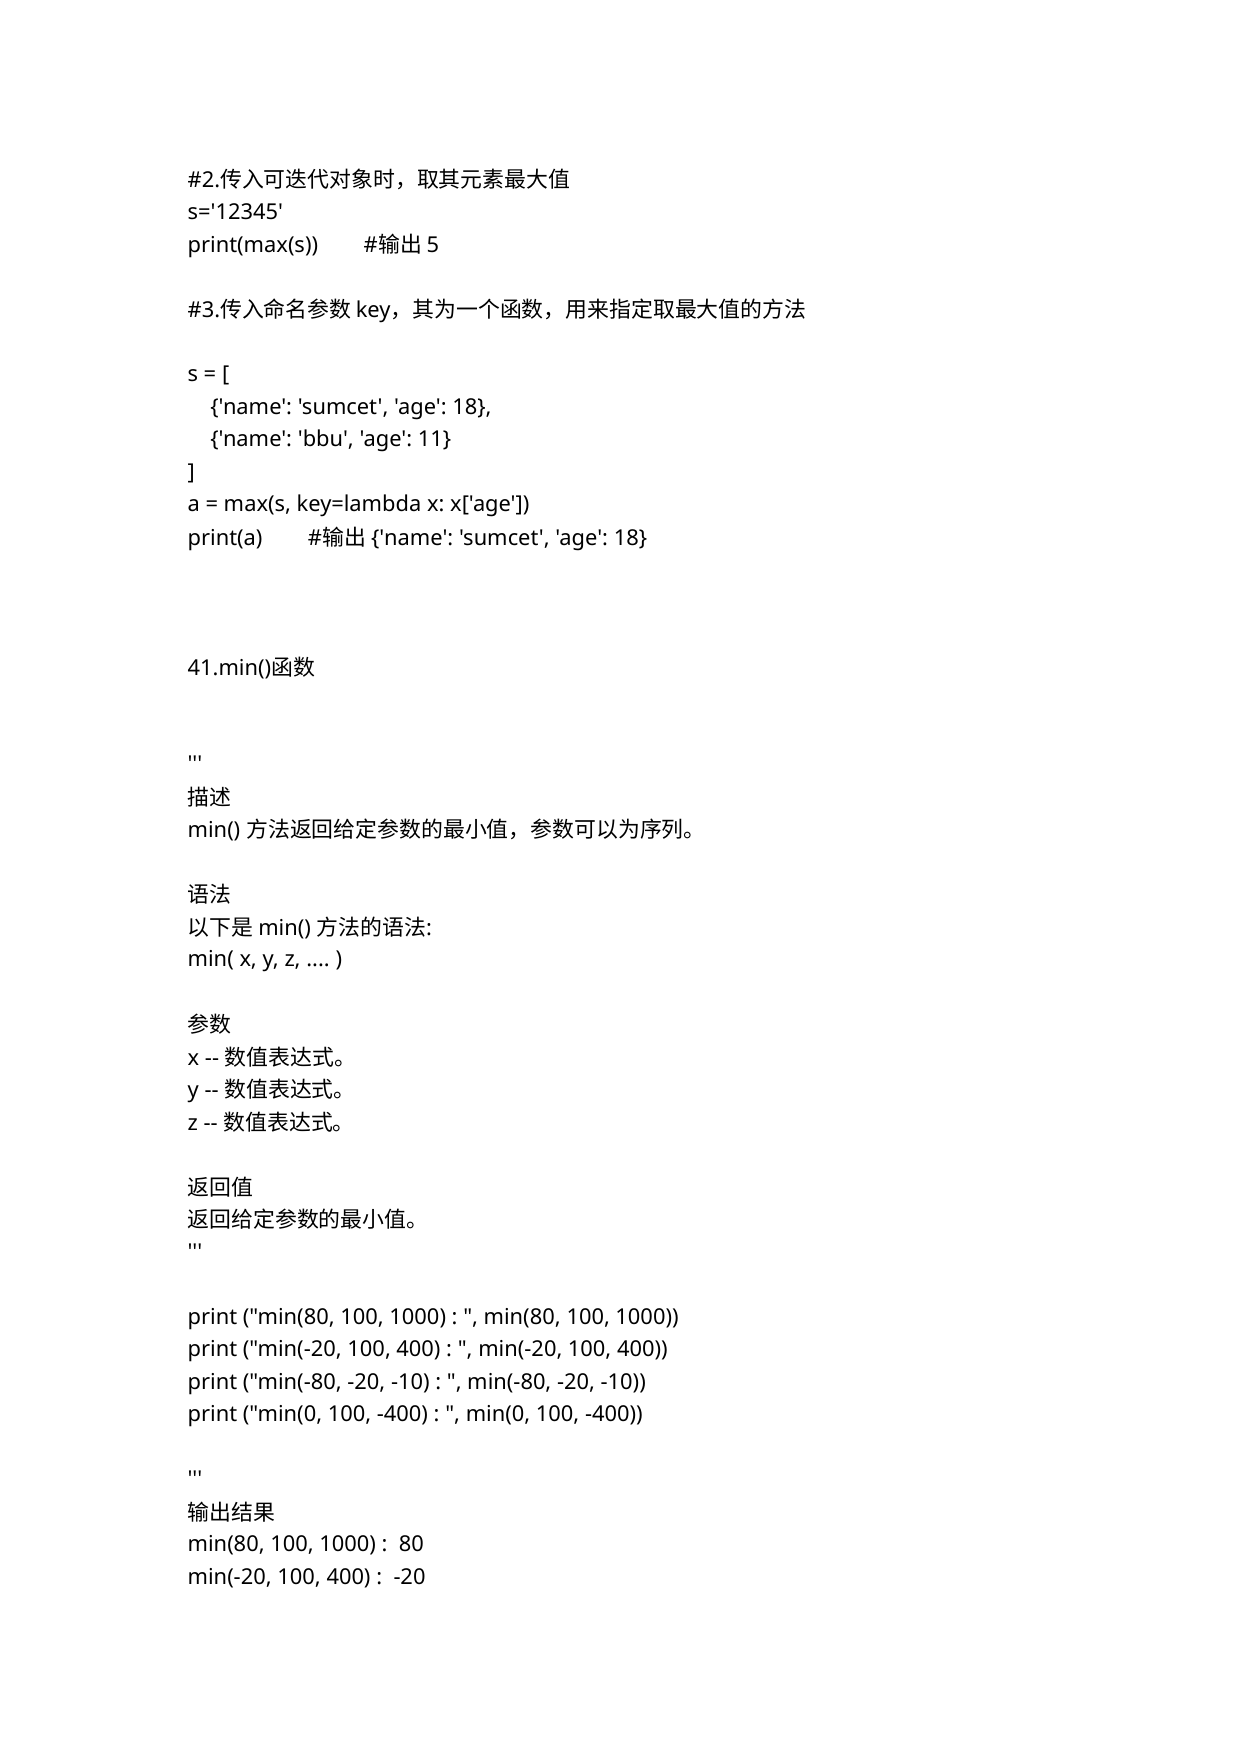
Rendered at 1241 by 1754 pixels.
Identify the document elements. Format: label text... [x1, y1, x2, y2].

text print ("min(0, 100, -400) : ", min(0, 100, -400)) [187, 1397, 1053, 1429]
text ''' [187, 1234, 1053, 1267]
text min() 方法返回给定参数的最小值，参数可以为序列。 [187, 812, 1053, 844]
text 描述 [187, 779, 1053, 812]
text ] [187, 454, 1053, 487]
text print ("min(80, 100, 1000) : ", min(80, 100, 1000)) [187, 1299, 1053, 1332]
text min(80, 100, 1000) : 80 [187, 1527, 1053, 1559]
text z -- 数值表达式。 [187, 1104, 1053, 1137]
text 参数 [187, 1007, 1053, 1039]
text 返回给定参数的最小值。 [187, 1202, 1053, 1234]
text s='12345' [187, 194, 1053, 227]
text s = [ [187, 357, 1053, 389]
text 语法 [187, 877, 1053, 909]
text print ("min(-80, -20, -10) : ", min(-80, -20, -10)) [187, 1364, 1053, 1397]
text print ("min(-20, 100, 400) : ", min(-20, 100, 400)) [187, 1332, 1053, 1364]
text {'name': 'sumcet', 'age': 18}, [187, 389, 1053, 422]
text 41.min()函数 [187, 649, 1053, 682]
text 返回值 [187, 1169, 1053, 1202]
text #3.传入命名参数key，其为一个函数，用来指定取最大值的方法 [187, 292, 1053, 324]
text y -- 数值表达式。 [187, 1072, 1053, 1104]
text #2.传入可迭代对象时，取其元素最大值 [187, 162, 1053, 194]
text min(-20, 100, 400) : -20 [187, 1559, 1053, 1592]
text a = max(s, key=lambda x: x['age']) [187, 487, 1053, 519]
text ''' [187, 1462, 1053, 1494]
text min( x, y, z, .... ) [187, 942, 1053, 974]
text print(a) #输出 {'name': 'sumcet', 'age': 18} [187, 519, 1053, 552]
text print(max(s)) #输出 5 [187, 227, 1053, 259]
text x -- 数值表达式。 [187, 1039, 1053, 1072]
text {'name': 'bbu', 'age': 11} [187, 422, 1053, 454]
text ''' [187, 747, 1053, 779]
text 以下是 min() 方法的语法: [187, 909, 1053, 942]
text 输出结果 [187, 1494, 1053, 1527]
